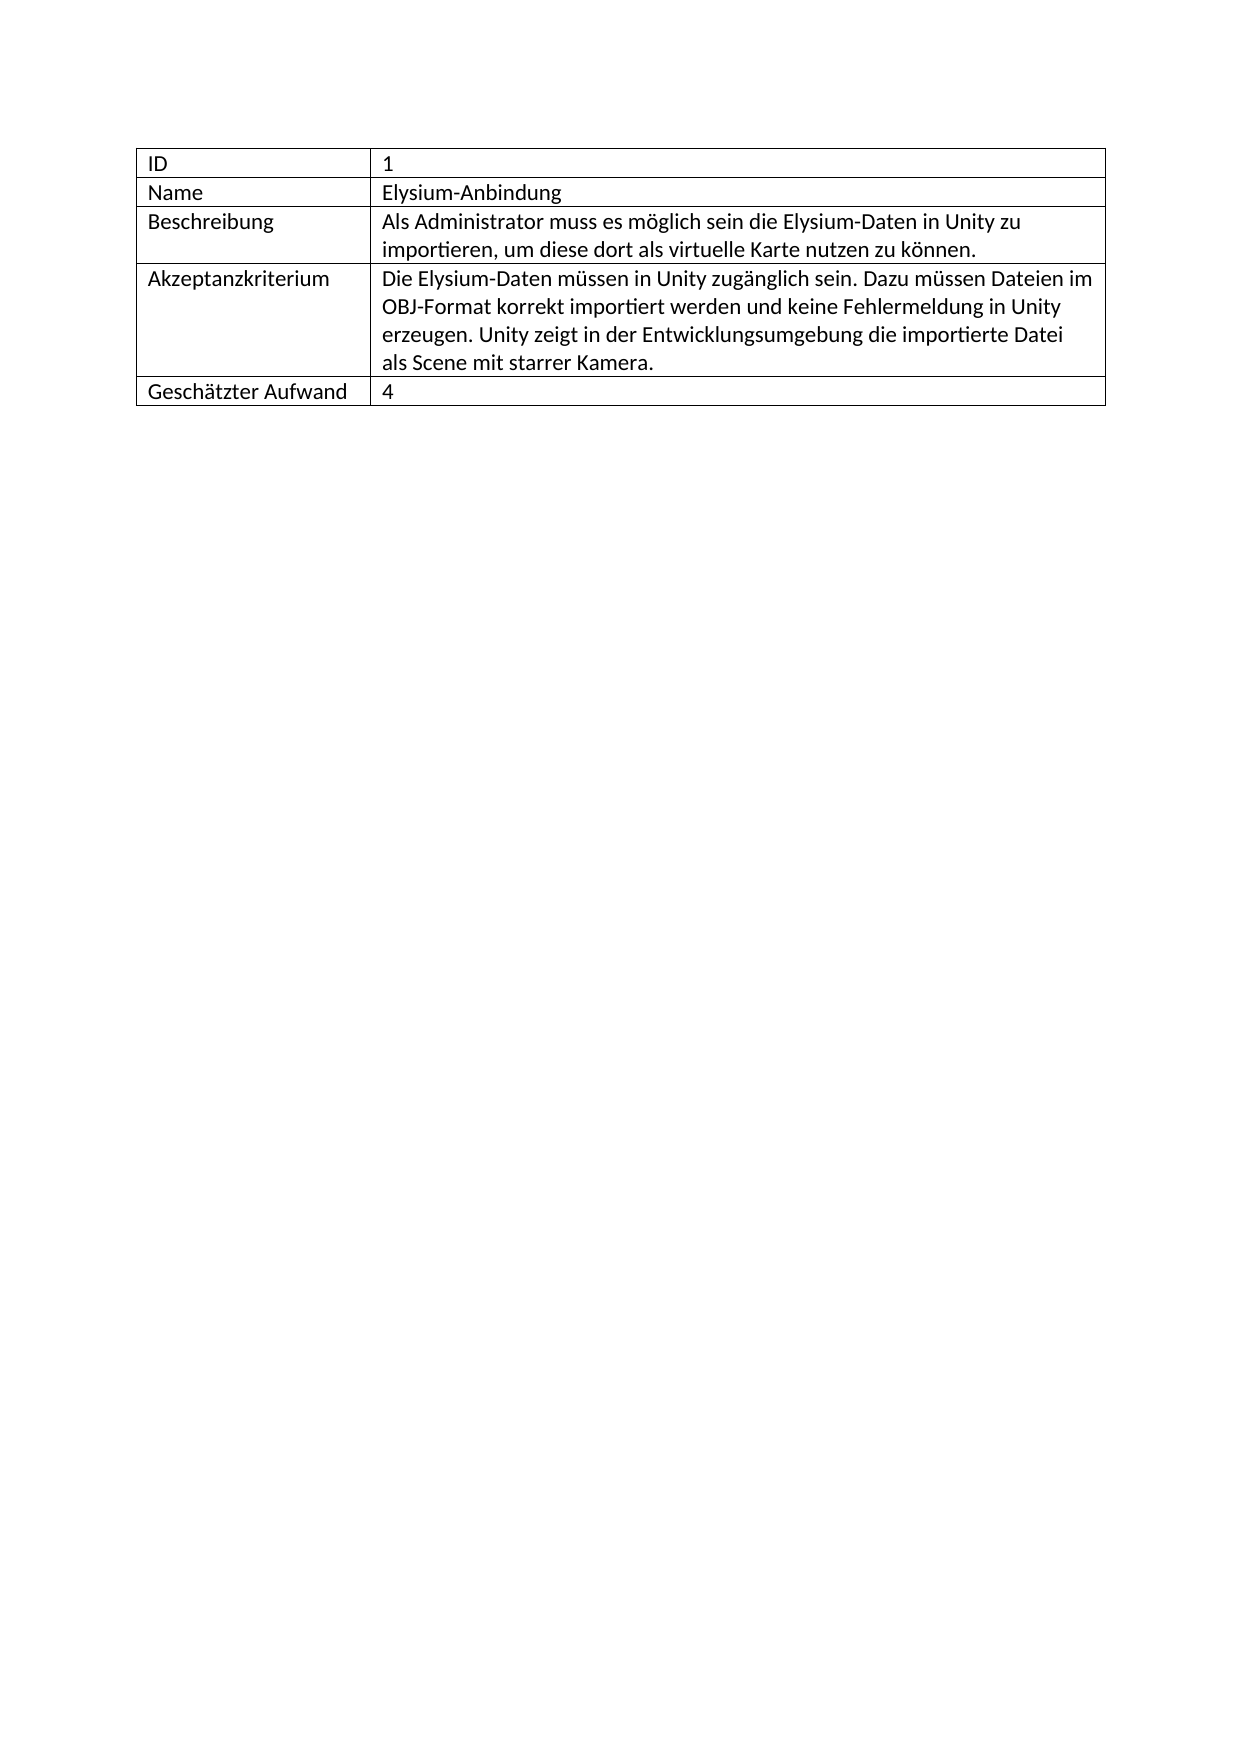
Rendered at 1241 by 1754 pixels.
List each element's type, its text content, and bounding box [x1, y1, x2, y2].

table_cell Die Elysium-Daten müssen in Unity zugänglich sein. Dazu müssen Dateien im OBJ-Format korrekt importiert werden und keine Fehlermeldung in Unity erzeugen. Unity zeigt in der Entwicklungsumgebung die importierte Datei als Scene mit starrer Kamera. [371, 264, 1105, 376]
table_cell Name [137, 178, 370, 206]
table_cell 4 [371, 377, 1105, 405]
table_cell Elysium-Anbindung [371, 178, 1105, 206]
table_cell Geschätzter Aufwand [137, 377, 370, 405]
table_cell Akzeptanzkriterium [137, 264, 370, 376]
table_header ID [137, 149, 370, 177]
table_cell Als Administrator muss es möglich sein die Elysium-Daten in Unity zu importieren, um diese dort als virtuelle Karte nutzen zu können. [371, 207, 1105, 263]
table_cell Beschreibung [137, 207, 370, 263]
table_header 1 [371, 149, 1105, 177]
